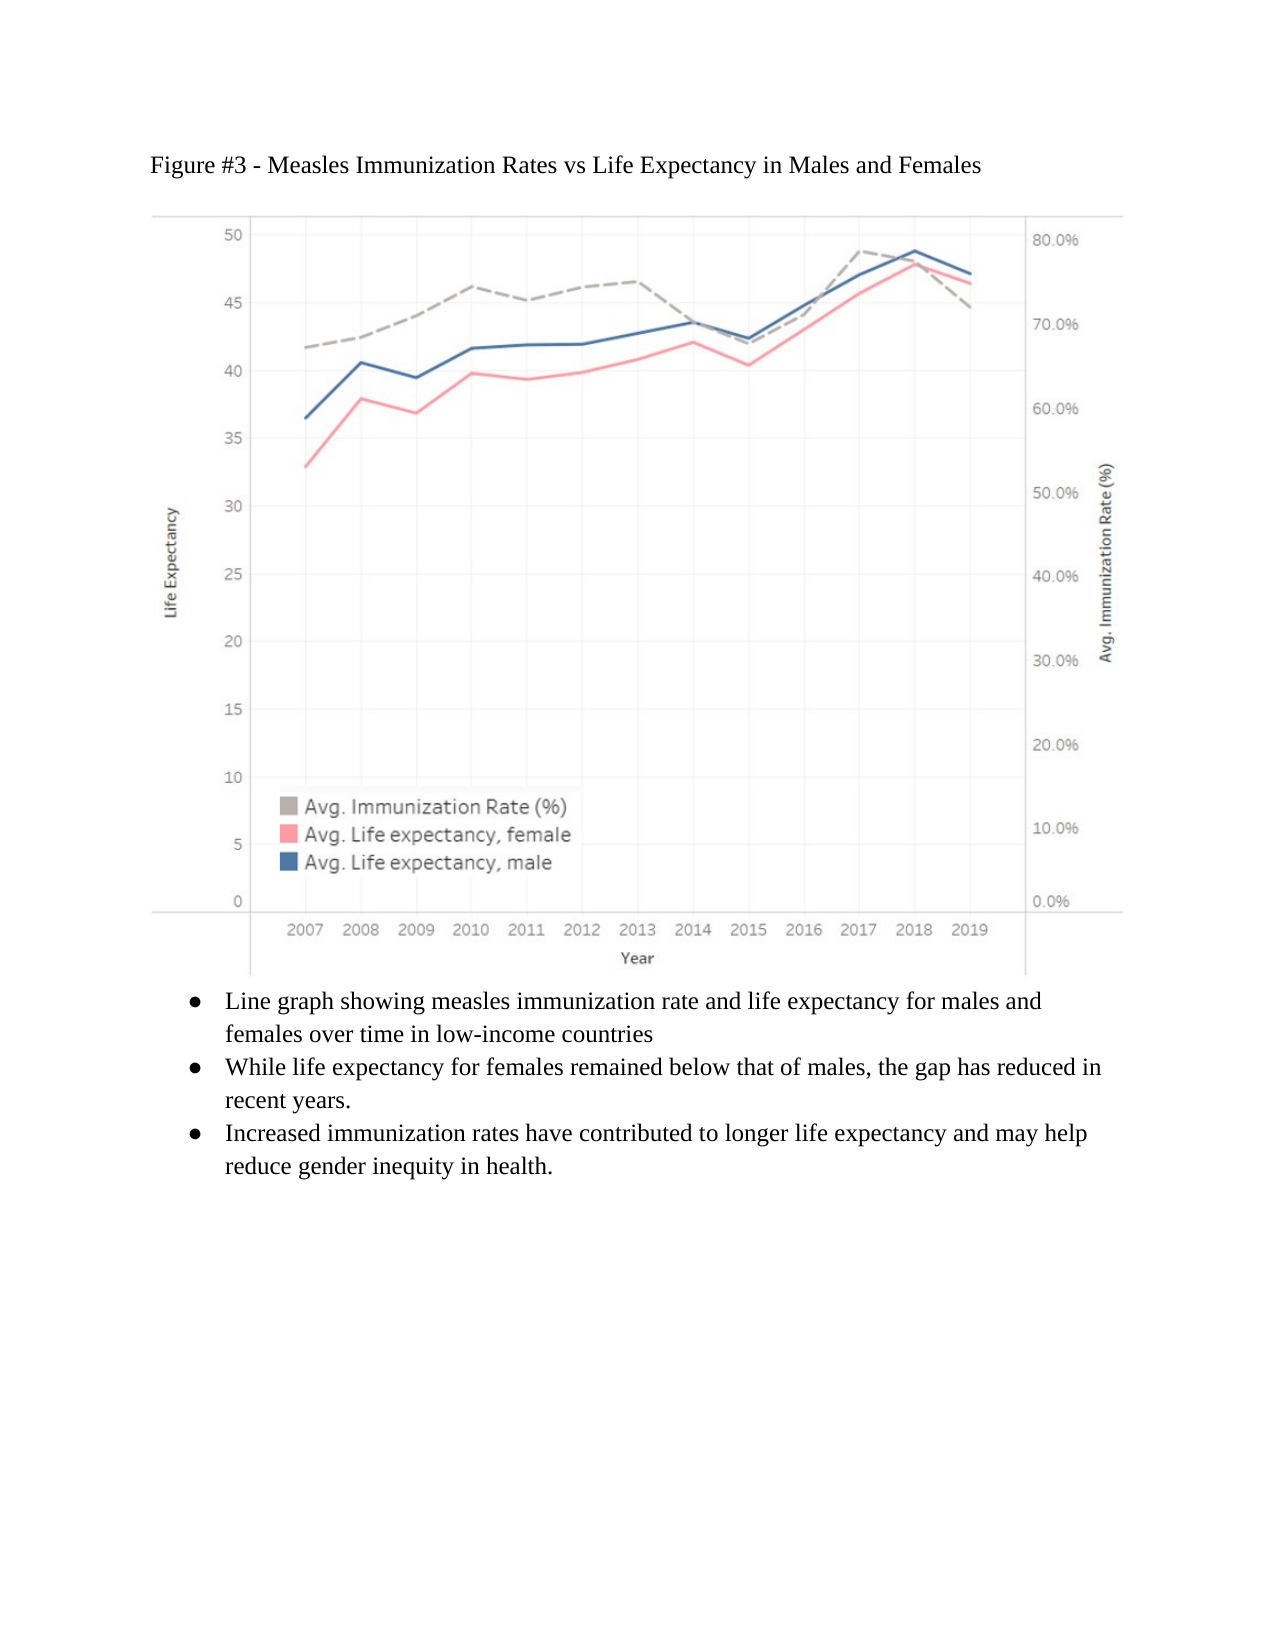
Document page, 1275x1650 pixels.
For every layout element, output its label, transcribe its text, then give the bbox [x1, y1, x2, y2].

list Line graph showing measles immunization rate and life expectancy for males and females over time in low-income countries​ [187, 986, 1125, 1048]
list While life expectancy for females remained below that of males, the gap has reduced in recent years.​ [187, 1052, 1125, 1114]
list Increased immunization rates have contributed to longer life expectancy and may help reduce gender inequity in health. [187, 1118, 1125, 1180]
picture [150, 213, 1125, 982]
text Figure #3 - Measles Immunization Rates vs Life Expectancy in Males and Females [150, 150, 1125, 179]
